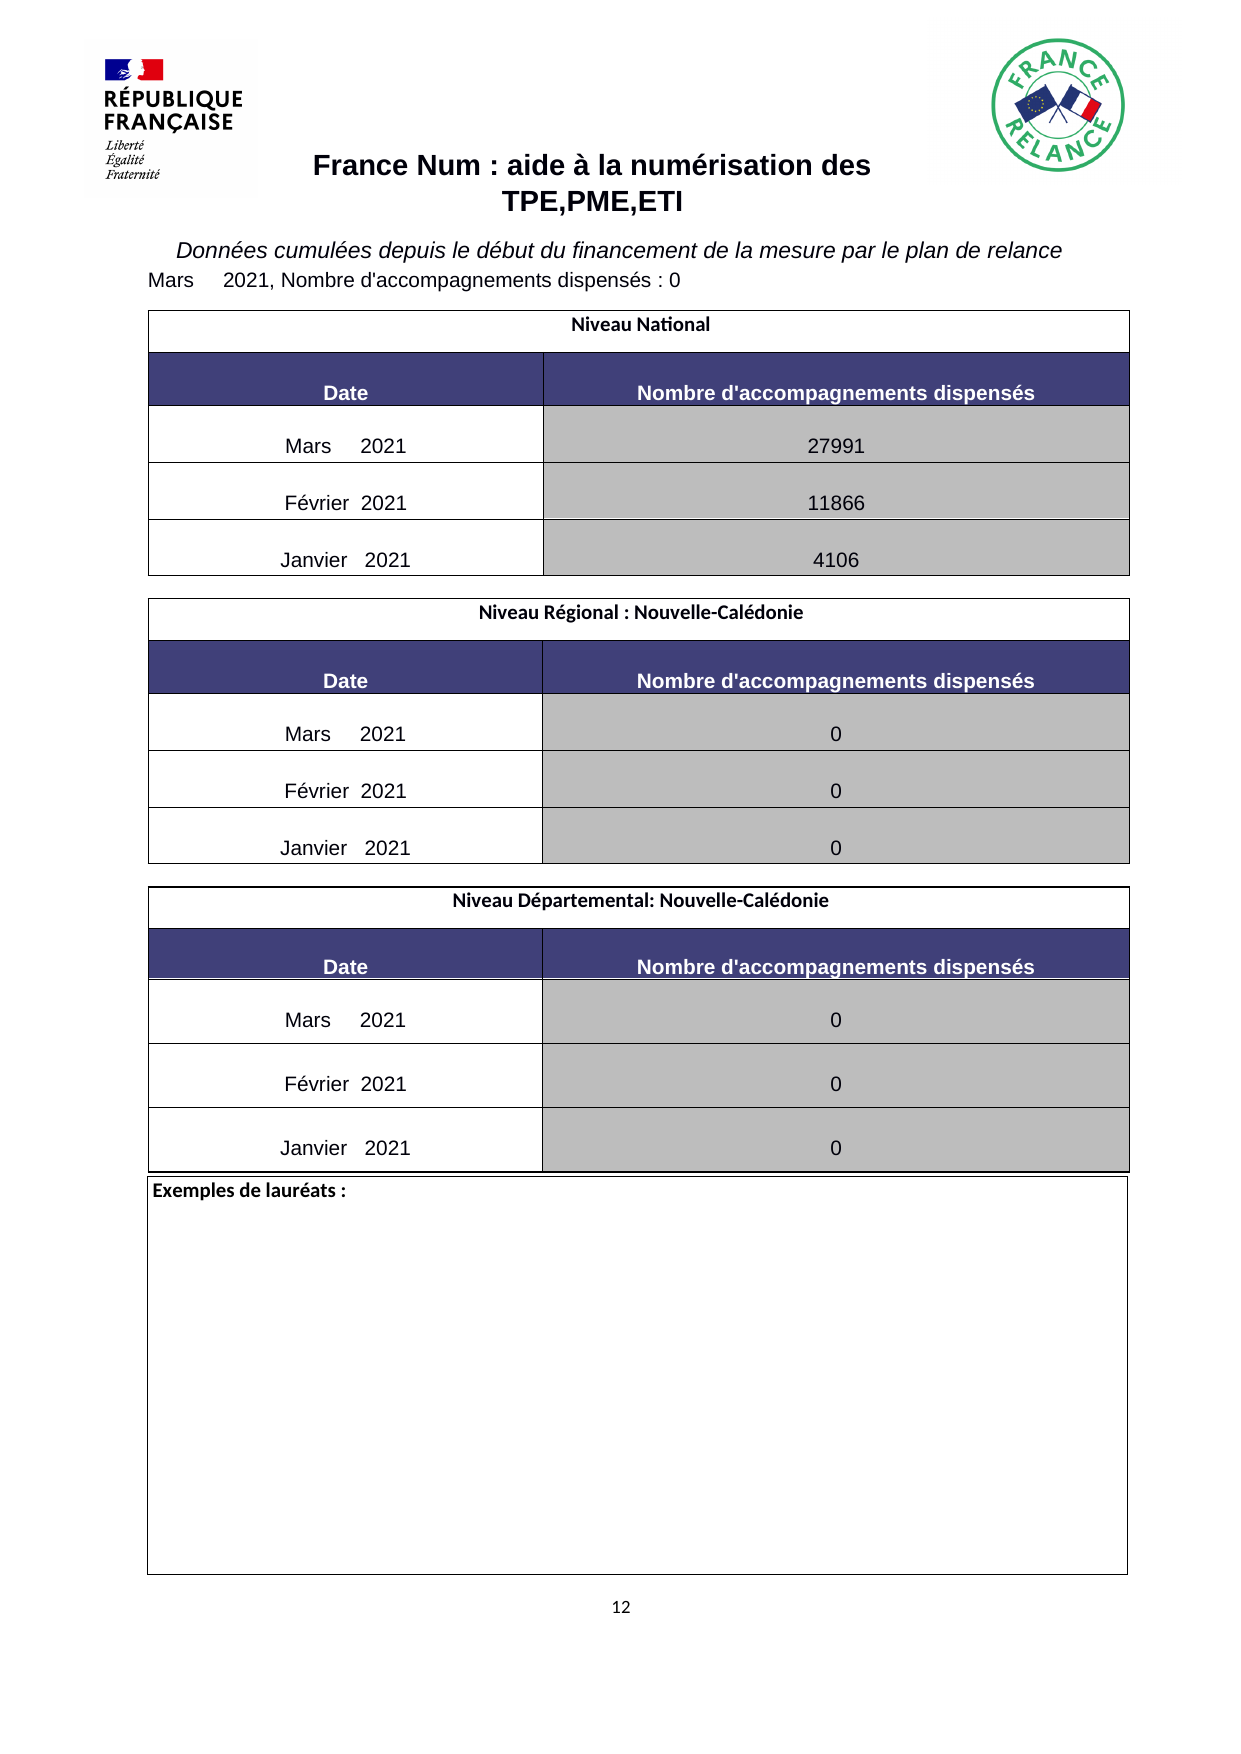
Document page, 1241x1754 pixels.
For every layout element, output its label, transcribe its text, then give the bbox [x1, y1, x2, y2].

table_cell 0 [543, 694, 1129, 750]
table_cell Février 2021 [149, 1044, 542, 1107]
table_header Niveau Départemental: Nouvelle-Calédonie [149, 888, 1129, 928]
table_cell 27991 [544, 406, 1129, 462]
table_cell Février 2021 [149, 751, 542, 807]
table_cell 0 [543, 980, 1129, 1043]
table_cell Nombre d'accompagnements dispensés [543, 641, 1129, 693]
table_cell 11866 [544, 463, 1129, 518]
table_cell Mars 2021 [149, 694, 542, 750]
table_header Niveau Régional : Nouvelle-Calédonie [149, 599, 1129, 640]
table_cell 0 [543, 1108, 1129, 1171]
text France Num : aide à la numérisation des TPE,PME,ETI [148, 148, 1093, 217]
text Mars 2021, Nombre d'accompagnements dispensés : 0 [148, 268, 1093, 292]
table_cell Date [149, 929, 542, 978]
table_cell 4106 [544, 520, 1129, 575]
table_header Niveau National [149, 311, 1129, 352]
table_cell Février 2021 [149, 463, 543, 518]
table_cell Nombre d'accompagnements dispensés [543, 929, 1129, 978]
table_cell Janvier 2021 [149, 520, 543, 575]
table_cell Mars 2021 [149, 980, 542, 1043]
table_cell Date [149, 641, 542, 693]
table_cell 0 [543, 808, 1129, 863]
picture [84, 39, 258, 197]
table_cell Date [149, 353, 543, 405]
table_cell 0 [543, 1044, 1129, 1107]
picture [926, 17, 1182, 185]
table_cell Nombre d'accompagnements dispensés [544, 353, 1129, 405]
table_cell Janvier 2021 [149, 808, 542, 863]
table_cell Janvier 2021 [149, 1108, 542, 1171]
table_cell Mars 2021 [149, 406, 543, 462]
table_cell 0 [543, 751, 1129, 807]
text Données cumulées depuis le début du financement de la mesure par le plan de relance [148, 237, 1093, 263]
